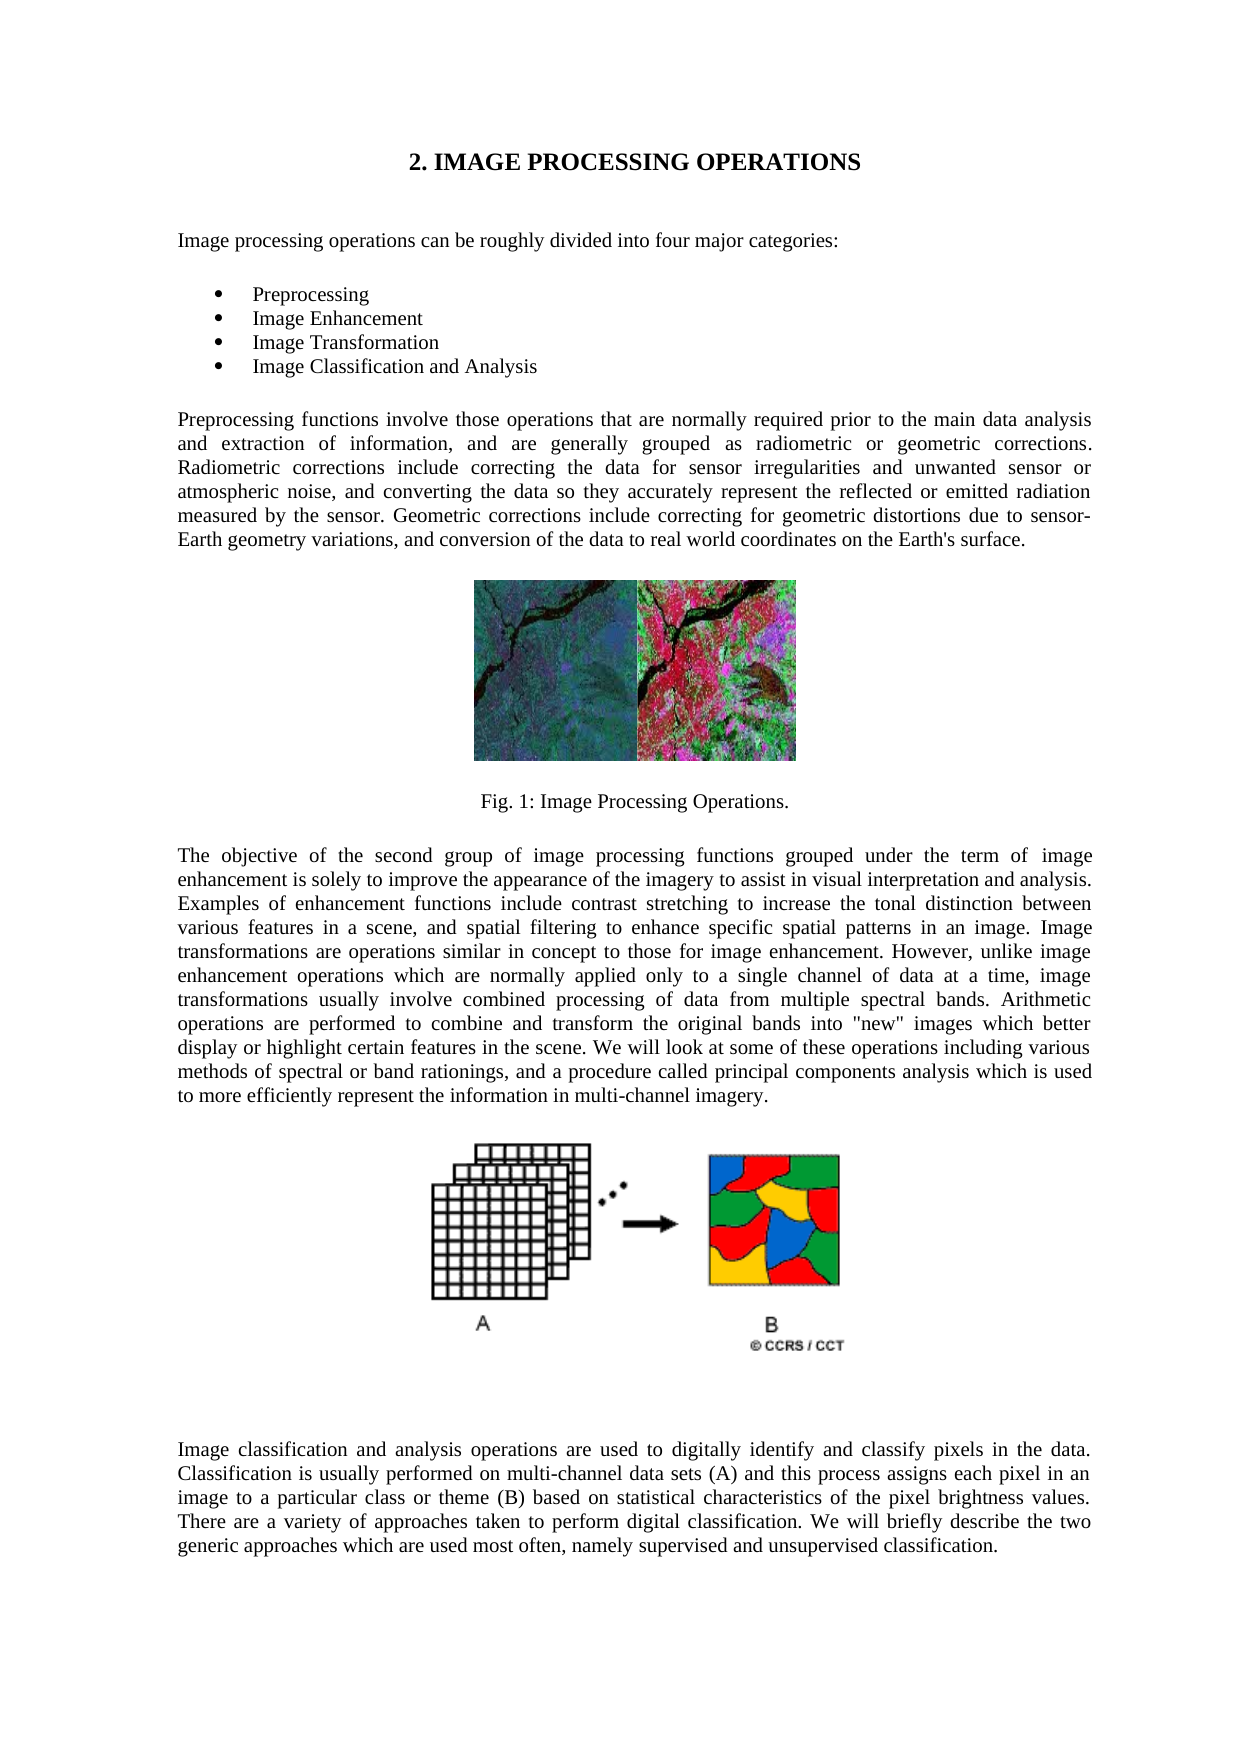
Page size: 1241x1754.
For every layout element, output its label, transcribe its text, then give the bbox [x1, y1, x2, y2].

text Fig. 1: Image Processing Operations. [177, 789, 1092, 813]
picture [424, 1136, 846, 1354]
text Image classification and analysis operations are used to digitally identify and classify pixels in the data. Classification is usually performed on multi-channel data sets (A) and this process assigns each pixel in an image to a particular class or theme (B) based on statistical characteristics of the pixel brightness values. There are a variety of approaches taken to perform digital classification. We will briefly describe the two generic approaches which are used most often, namely supervised and unsupervised classification. [177, 1436, 1092, 1557]
text The objective of the second group of image processing functions grouped under the term of image enhancement is solely to improve the appearance of the imagery to assist in visual interpretation and analysis. Examples of enhancement functions include contrast stretching to increase the tonal distinction between various features in a scene, and spatial filtering to enhance specific spatial patterns in an image. Image transformations are operations similar in concept to those for image enhancement. However, unlike image enhancement operations which are normally applied only to a single channel of data at a time, image transformations usually involve combined processing of data from multiple spectral bands. Arithmetic operations are performed to combine and transform the original bands into "new" images which better display or highlight certain features in the scene. We will look at some of these operations including various methods of spectral or band rationings, and a procedure called principal components analysis which is used to more efficiently represent the information in multi-channel imagery. [177, 842, 1092, 1107]
text Preprocessing functions involve those operations that are normally required prior to the main data analysis and extraction of information, and are generally grouped as radiometric or geometric corrections. Radiometric corrections include correcting the data for sensor irregularities and unwanted sensor or atmospheric noise, and converting the data so they accurately represent the reflected or emitted radiation measured by the sensor. Geometric corrections include correcting for geometric distortions due to sensor-Earth geometry variations, and conversion of the data to real world coordinates on the Earth's surface. [177, 407, 1092, 551]
list Image Classification and Analysis [215, 354, 1092, 378]
picture [474, 580, 796, 761]
list Preprocessing [215, 282, 1092, 306]
list Image Enhancement [215, 306, 1092, 330]
text Image processing operations can be roughly divided into four major categories: [177, 228, 1092, 252]
text 2. IMAGE PROCESSING OPERATIONS [177, 147, 1092, 176]
list Image Transformation [215, 330, 1092, 354]
